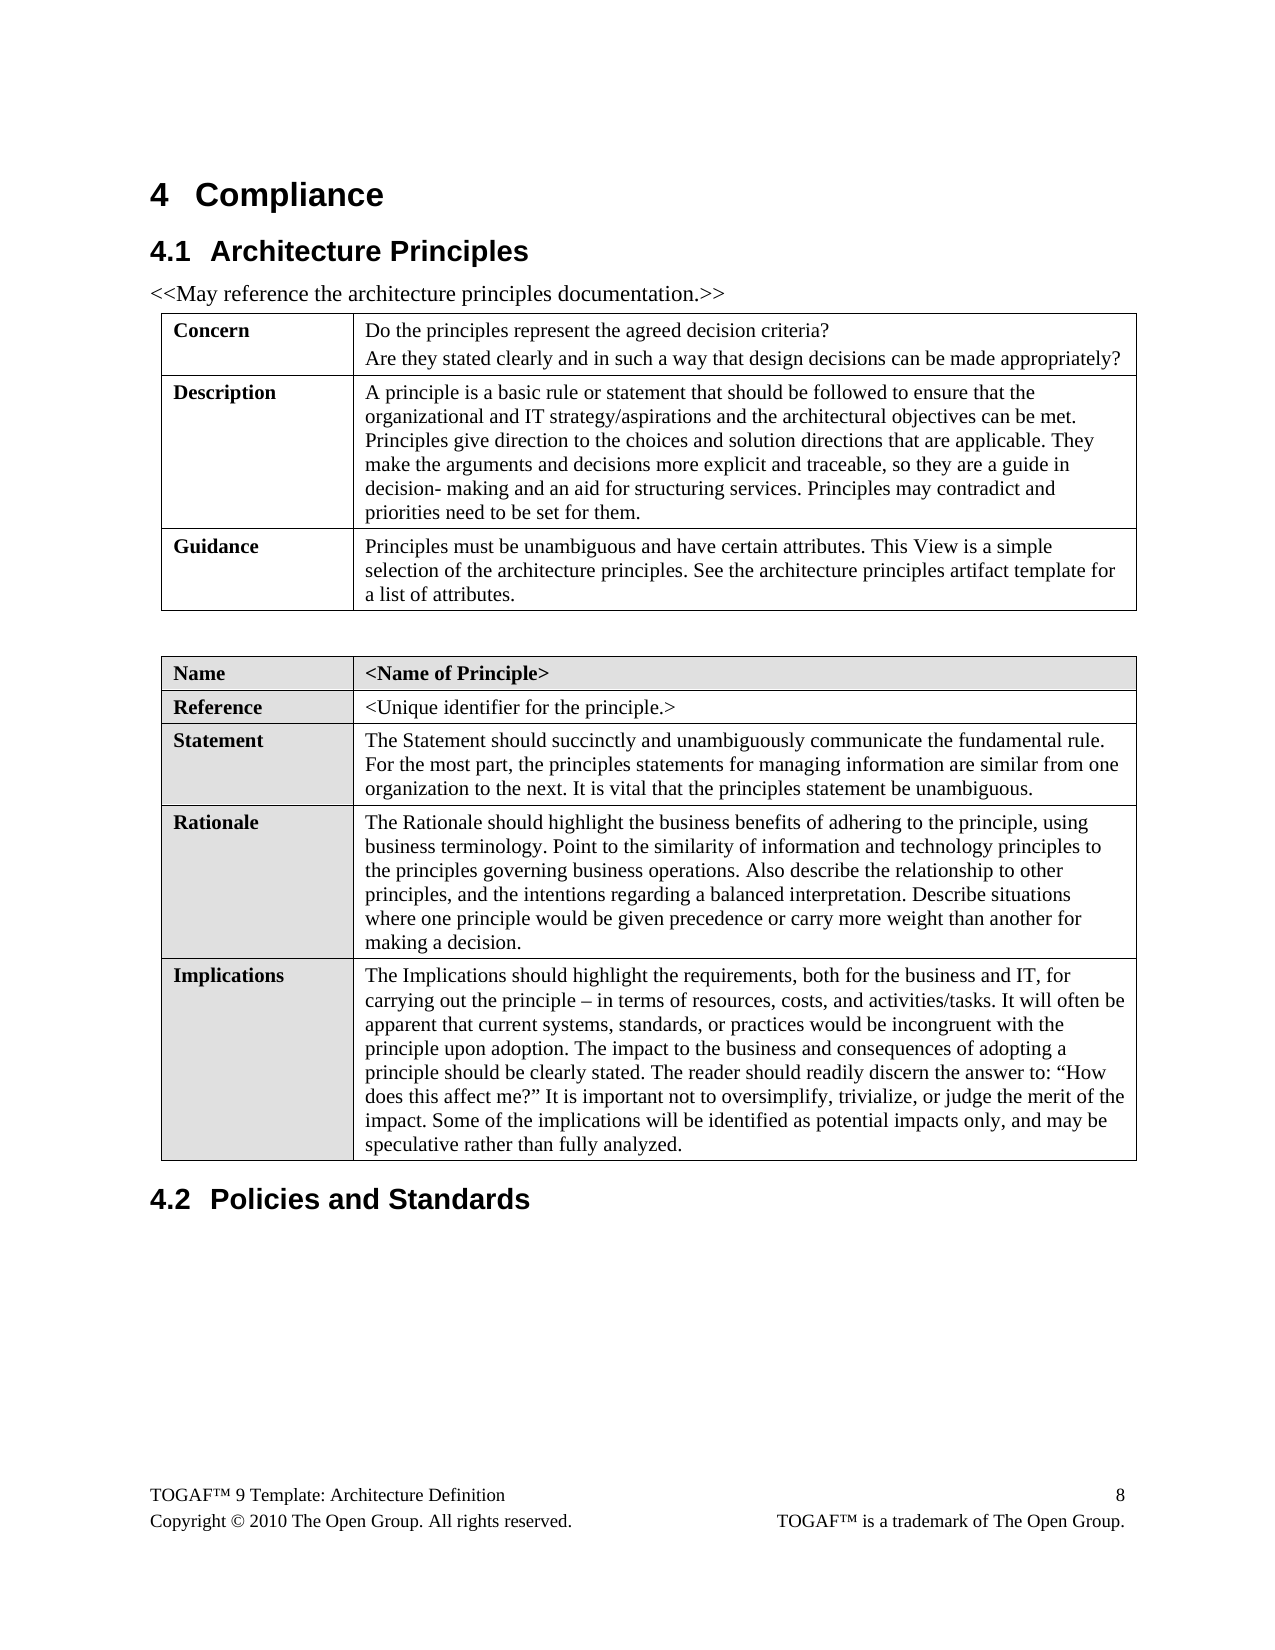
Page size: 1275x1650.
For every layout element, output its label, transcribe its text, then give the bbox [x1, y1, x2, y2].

table_header Do the principles represent the agreed decision criteria? Are they stated clearly and in such a way that design decisions can be made appropriately? [354, 314, 1136, 374]
subtitle Architecture Principles [150, 234, 1125, 268]
table_cell The Implications should highlight the requirements, both for the business and IT, for carrying out the principle – in terms of resources, costs, and activities/tasks. It will often be apparent that current systems, standards, or practices would be incongruent with the principle upon adoption. The impact to the business and consequences of adopting a principle should be clearly stated. The reader should readily discern the answer to: “How does this affect me?” It is important not to oversimplify, trivialize, or judge the merit of the impact. Some of the implications will be identified as potential impacts only, and may be speculative rather than fully analyzed. [354, 959, 1136, 1160]
table_cell <Unique identifier for the principle.> [354, 691, 1136, 723]
table_cell The Statement should succinctly and unambiguously communicate the fundamental rule. For the most part, the principles statements for managing information are similar from one organization to the next. It is vital that the principles statement be unambiguous. [354, 724, 1136, 804]
table_cell The Rationale should highlight the business benefits of adhering to the principle, using business terminology. Point to the similarity of information and technology principles to the principles governing business operations. Also describe the relationship to other principles, and the intentions regarding a balanced interpretation. Describe situations where one principle would be given precedence or carry more weight than another for making a decision. [354, 806, 1136, 958]
table_cell Reference [162, 691, 353, 723]
table_header Name [162, 657, 353, 689]
subtitle Policies and Standards [150, 1182, 1125, 1216]
table_header Concern [162, 314, 353, 374]
subtitle Compliance [150, 175, 1125, 213]
table_cell Principles must be unambiguous and have certain attributes. This View is a simple selection of the architecture principles. See the architecture principles artifact template for a list of attributes. [354, 529, 1136, 610]
table_cell Statement [162, 724, 353, 804]
table_header <Name of Principle> [354, 657, 1136, 689]
table_cell Rationale [162, 806, 353, 958]
table_cell Guidance [162, 529, 353, 610]
table_cell Implications [162, 959, 353, 1160]
table_cell A principle is a basic rule or statement that should be followed to ensure that the organizational and IT strategy/aspirations and the architectural objectives can be met. Principles give direction to the choices and solution directions that are applicable. They make the arguments and decisions more explicit and traceable, so they are a guide in decision- making and an aid for structuring services. Principles may contradict and priorities need to be set for them. [354, 376, 1136, 528]
table_cell Description [162, 376, 353, 528]
text <<May reference the architecture principles documentation.>> [150, 280, 1125, 307]
